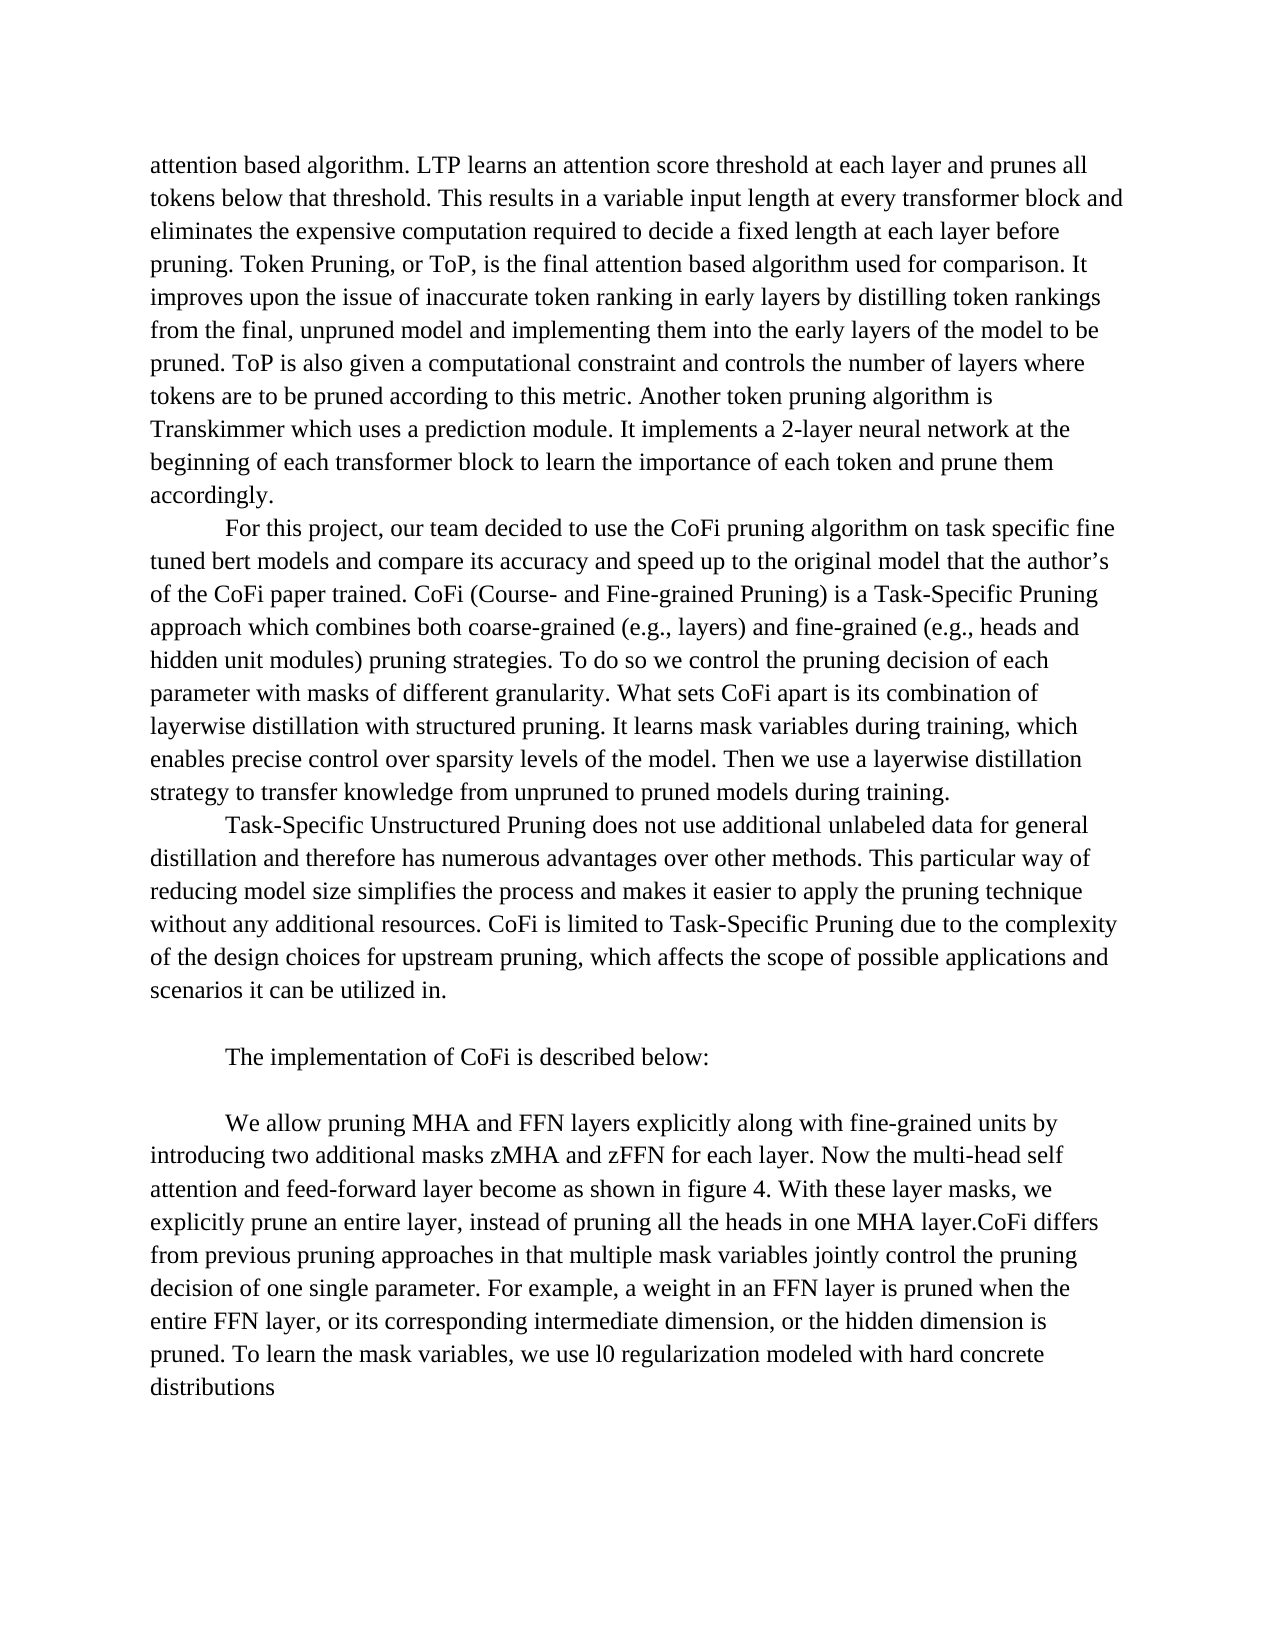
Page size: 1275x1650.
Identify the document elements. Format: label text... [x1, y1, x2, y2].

text For this project, our team decided to use the CoFi pruning algorithm on task specific fine tuned bert models and compare its accuracy and speed up to the original model that the author’s of the CoFi paper trained. CoFi (Course- and Fine-grained Pruning) is a Task-Specific Pruning approach which combines both coarse-grained (e.g., layers) and fine-grained (e.g., heads and hidden unit modules) pruning strategies. To do so we control the pruning decision of each parameter with masks of different granularity. What sets CoFi apart is its combination of layerwise distillation with structured pruning. It learns mask variables during training, which enables precise control over sparsity levels of the model. Then we use a layerwise distillation strategy to transfer knowledge from unpruned to pruned models during training. [150, 513, 1125, 806]
text We allow pruning MHA and FFN layers explicitly along with fine-grained units by introducing two additional masks zMHA and zFFN for each layer. Now the multi-head self attention and feed-forward layer become as shown in figure 4. With these layer masks, we explicitly prune an entire layer, instead of pruning all the heads in one MHA layer.CoFi differs from previous pruning approaches in that multiple mask variables jointly control the pruning decision of one single parameter. For example, a weight in an FFN layer is pruned when the entire FFN layer, or its corresponding intermediate dimension, or the hidden dimension is pruned. To learn the mask variables, we use l0 regularization modeled with hard concrete distributions [150, 1108, 1125, 1401]
text Task-Specific Unstructured Pruning does not use additional unlabeled data for general distillation and therefore has numerous advantages over other methods. This particular way of reducing model size simplifies the process and makes it easier to apply the pruning technique without any additional resources. CoFi is limited to Task-Specific Pruning due to the complexity of the design choices for upstream pruning, which affects the scope of possible applications and scenarios it can be utilized in. [150, 810, 1125, 1004]
text The implementation of CoFi is described below: [150, 1042, 1125, 1070]
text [150, 150, 1125, 509]
